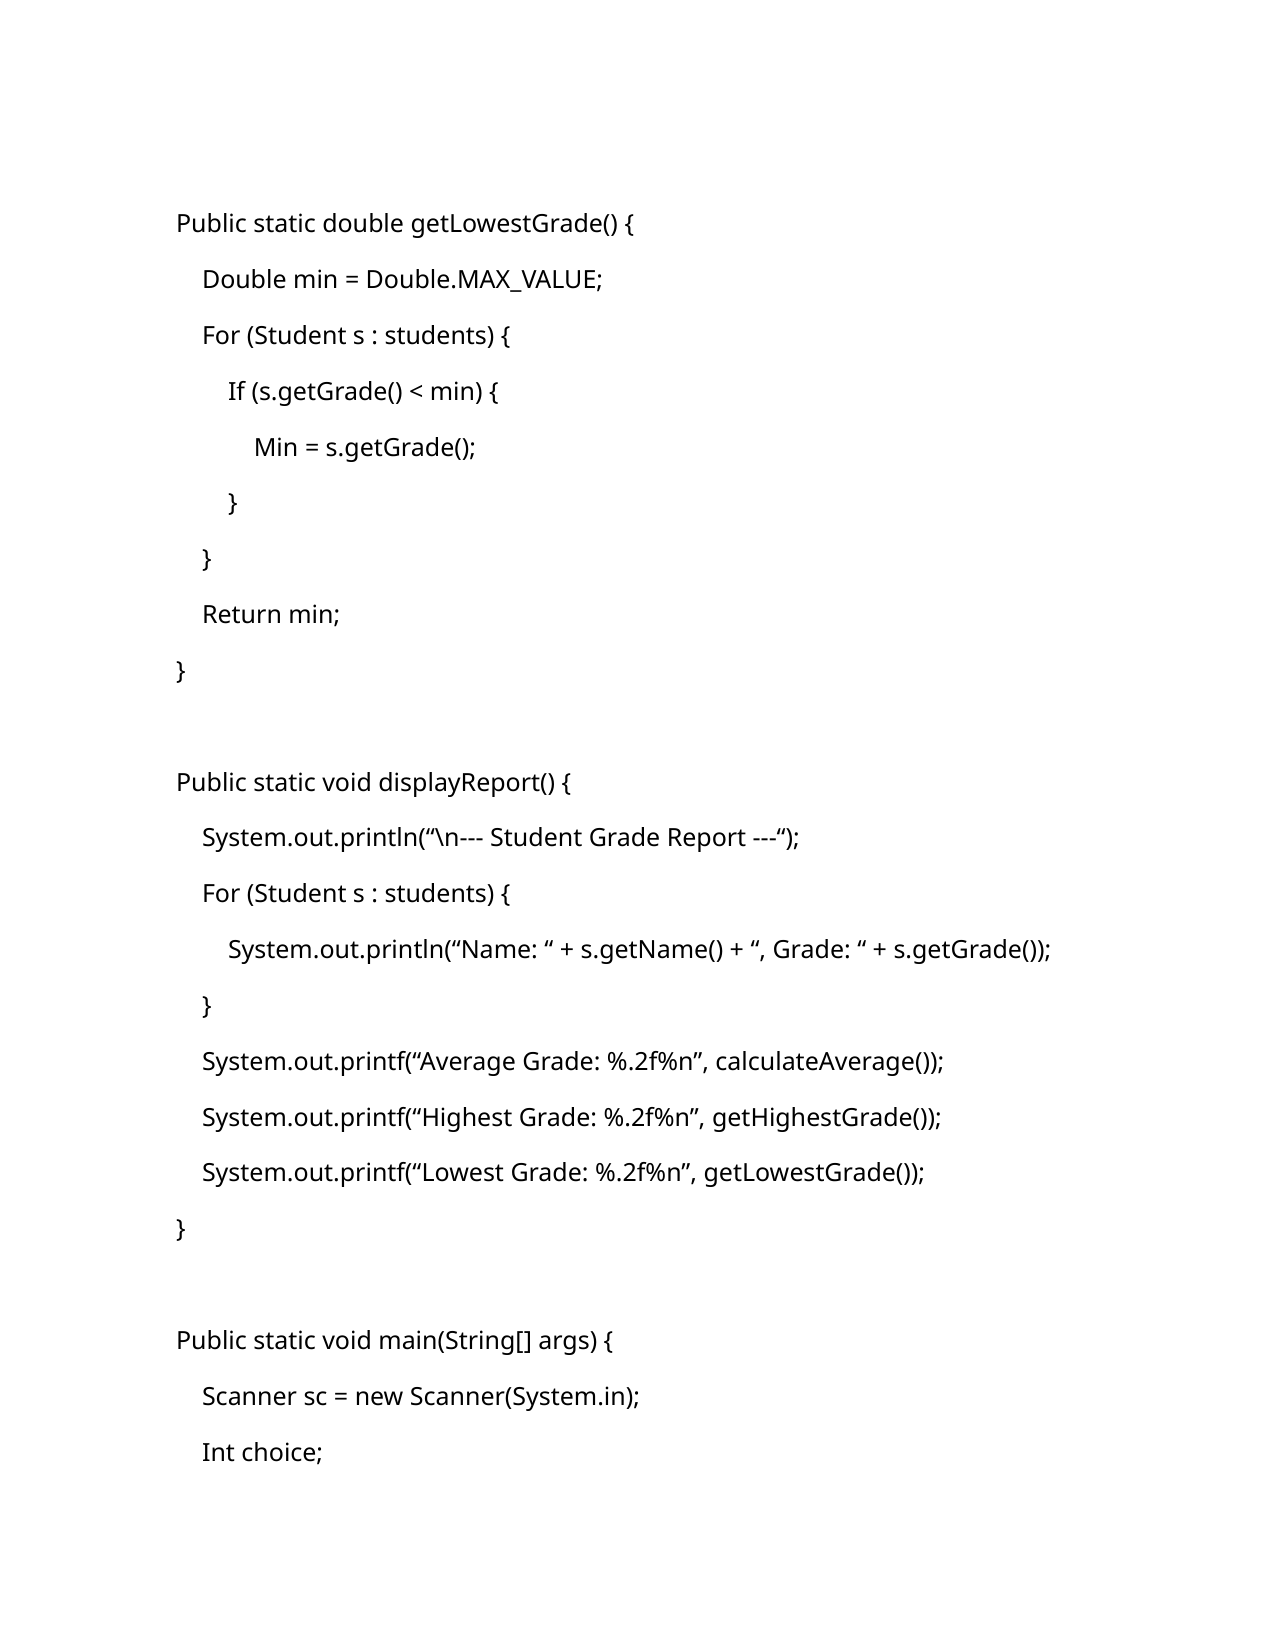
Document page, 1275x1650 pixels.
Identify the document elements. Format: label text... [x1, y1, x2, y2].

text } [150, 541, 1125, 575]
text Public static double getLowestGrade() { [150, 206, 1125, 240]
text } [150, 987, 1125, 1022]
text System.out.printf(“Highest Grade: %.2f%n”, getHighestGrade()); [150, 1099, 1125, 1133]
text } [150, 652, 1125, 687]
text Scanner sc = new Scanner(System.in); [150, 1378, 1125, 1412]
text Public static void displayReport() { [150, 764, 1125, 798]
text } [150, 485, 1125, 519]
text Double min = Double.MAX_VALUE; [150, 262, 1125, 296]
text Min = s.getGrade(); [150, 429, 1125, 463]
text For (Student s : students) { [150, 876, 1125, 910]
text System.out.printf(“Lowest Grade: %.2f%n”, getLowestGrade()); [150, 1155, 1125, 1189]
text If (s.getGrade() < min) { [150, 373, 1125, 407]
text System.out.println(“\n--- Student Grade Report ---“); [150, 820, 1125, 854]
text System.out.printf(“Average Grade: %.2f%n”, calculateAverage()); [150, 1043, 1125, 1077]
text Return min; [150, 597, 1125, 631]
text For (Student s : students) { [150, 317, 1125, 352]
text System.out.println(“Name: “ + s.getName() + “, Grade: “ + s.getGrade()); [150, 932, 1125, 966]
text Public static void main(String[] args) { [150, 1322, 1125, 1357]
text } [150, 1211, 1125, 1245]
text Int choice; [150, 1434, 1125, 1468]
